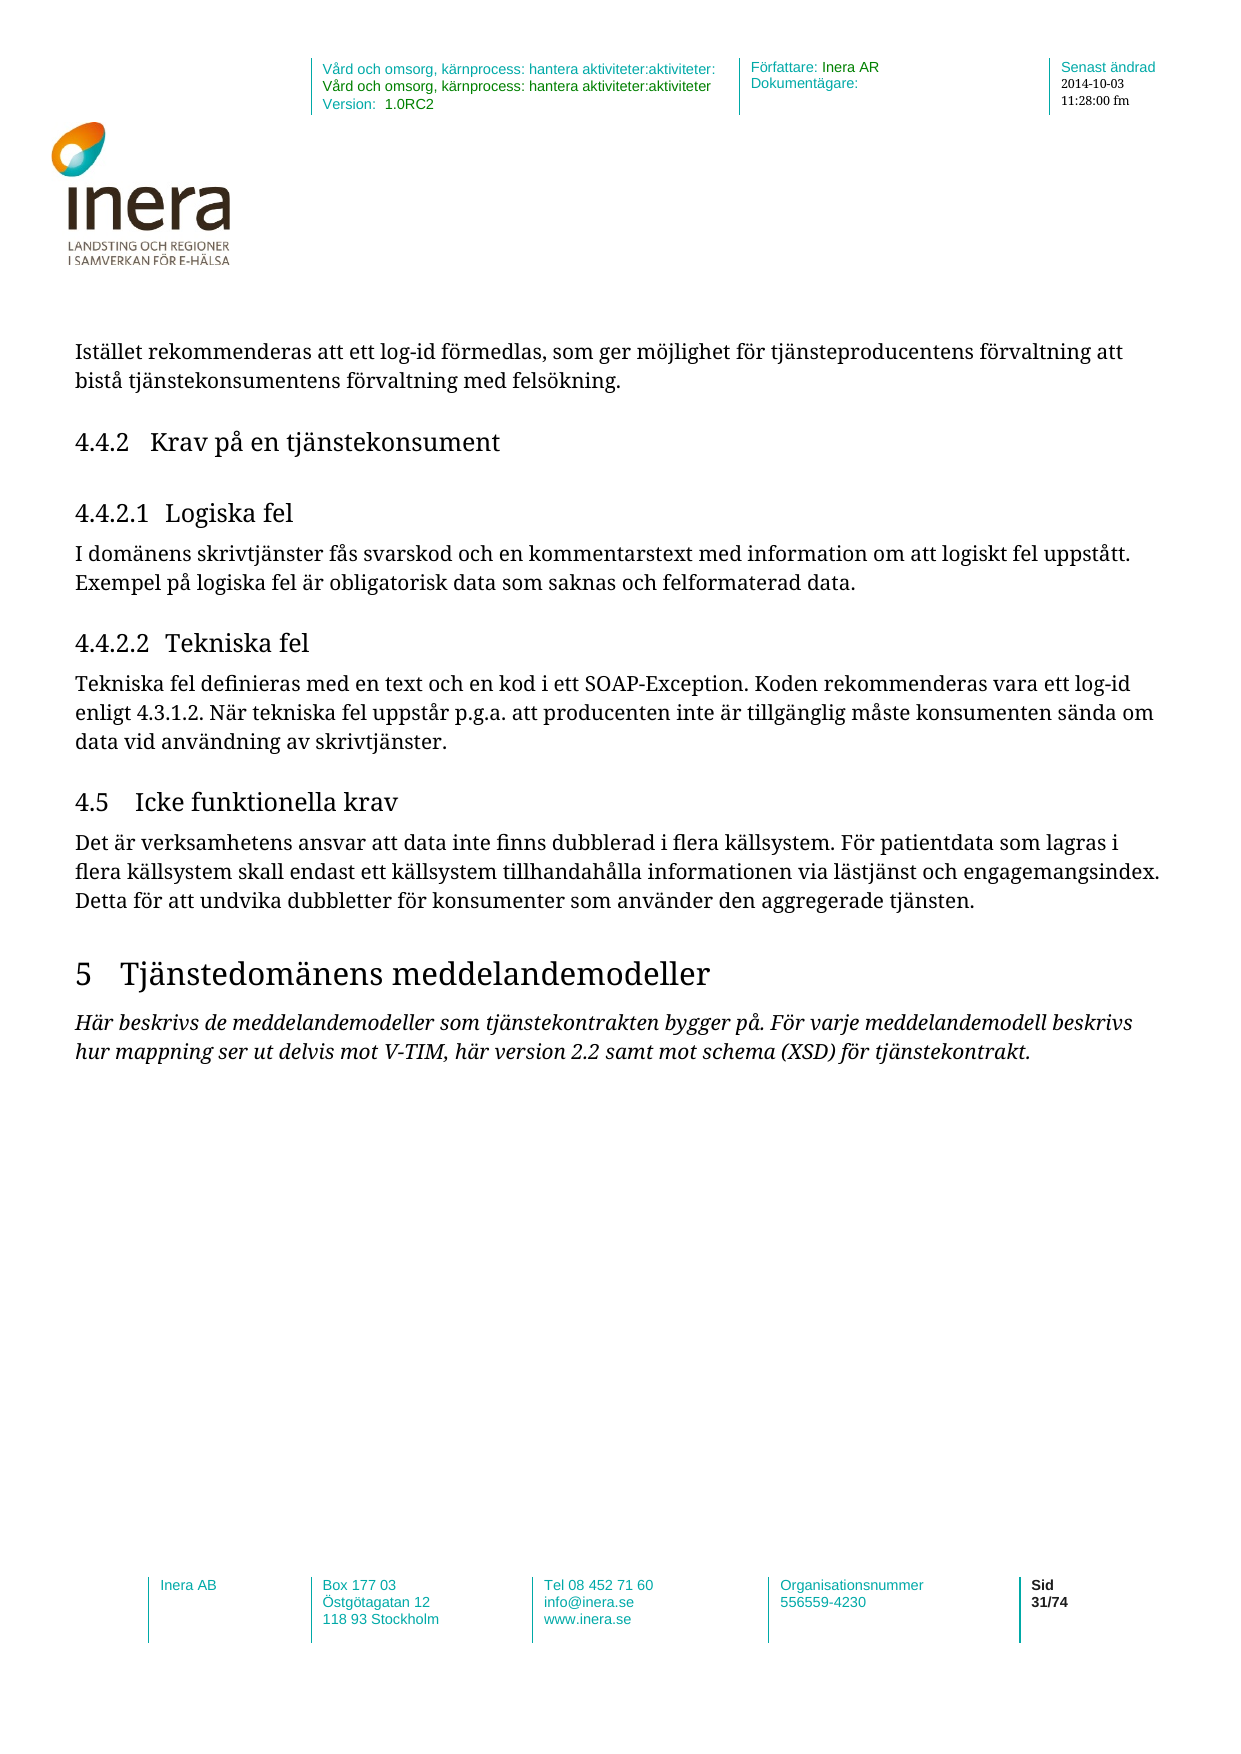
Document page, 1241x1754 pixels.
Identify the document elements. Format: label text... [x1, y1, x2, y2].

text Istället rekommenderas att ett log-id förmedlas, som ger möjlighet för tjänsteproducentens förvaltning att bistå tjänstekonsumentens förvaltning med felsökning. [75, 337, 1165, 395]
subtitle Tekniska fel [75, 626, 1165, 660]
subtitle Logiska fel [75, 496, 1165, 530]
subtitle Tjänstedomänens meddelandemodeller [75, 952, 1165, 995]
subtitle Krav på en tjänstekonsument [75, 424, 1165, 458]
subtitle Icke funktionella krav [75, 785, 1165, 819]
picture [51, 122, 230, 265]
text Tekniska fel definieras med en text och en kod i ett SOAP-Exception. Koden rekommenderas vara ett log-id enligt 4.3.1.2. När tekniska fel uppstår p.g.a. att producenten inte är tillgänglig måste konsumenten sända om data vid användning av skrivtjänster. [75, 668, 1165, 756]
text I domänens skrivtjänster fås svarskod och en kommentarstext med information om att logiskt fel uppstått. Exempel på logiska fel är obligatorisk data som saknas och felformaterad data. [75, 538, 1165, 596]
text Här beskrivs de meddelandemodeller som tjänstekontrakten bygger på. För varje meddelandemodell beskrivs hur mappning ser ut delvis mot V-TIM, här version 2.2 samt mot schema (XSD) för tjänstekontrakt. [75, 1007, 1165, 1066]
text Det är verksamhetens ansvar att data inte finns dubblerad i flera källsystem. För patientdata som lagras i flera källsystem skall endast ett källsystem tillhandahålla informationen via lästjänst och engagemangsindex. Detta för att undvika dubbletter för konsumenter som använder den aggregerade tjänsten. [75, 827, 1165, 914]
